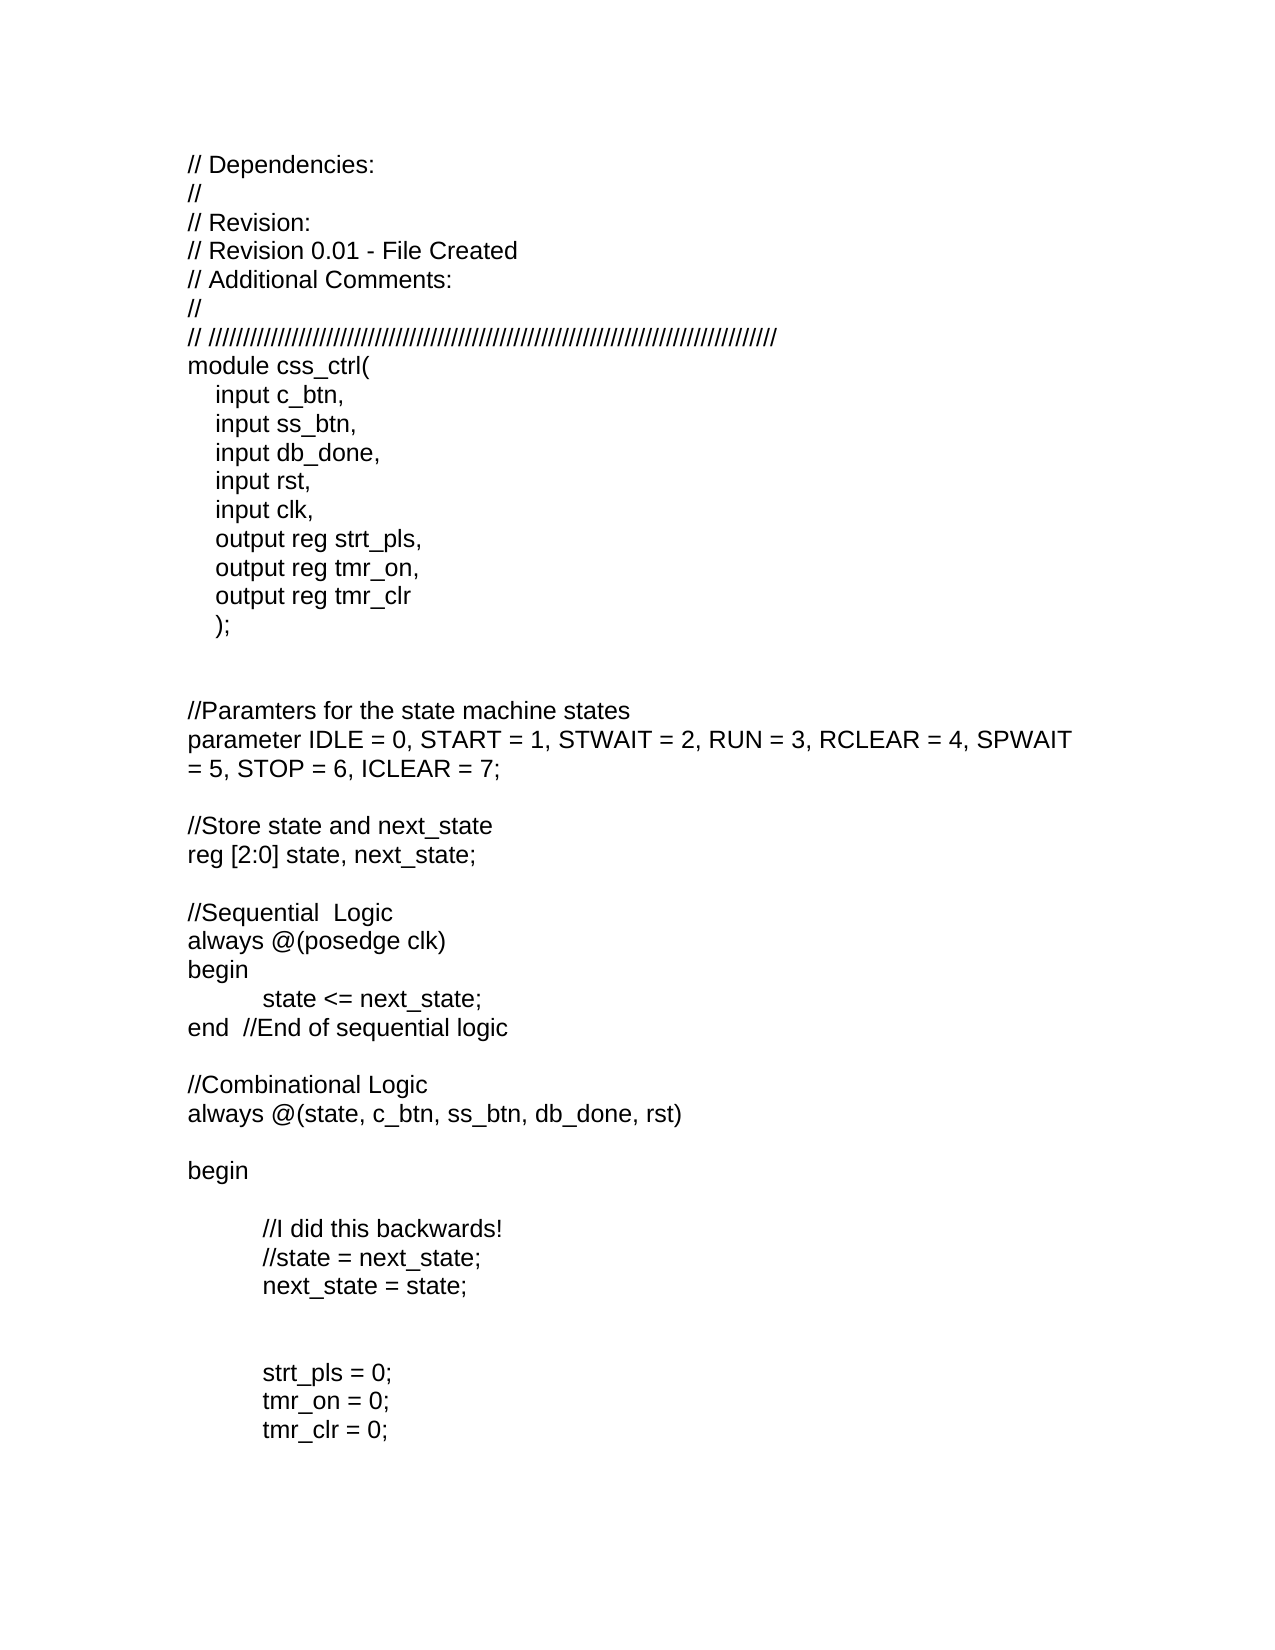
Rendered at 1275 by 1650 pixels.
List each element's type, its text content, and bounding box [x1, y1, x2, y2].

text begin [187, 1156, 1087, 1185]
text // Revision: [187, 207, 1087, 236]
text // [187, 179, 1087, 207]
text input clk, [187, 495, 1087, 524]
text //Store state and next_state [187, 811, 1087, 840]
text ); [187, 610, 1087, 639]
text input rst, [187, 466, 1087, 495]
text strt_pls = 0; [187, 1357, 1087, 1386]
text output reg tmr_on, [187, 552, 1087, 581]
text output reg tmr_clr [187, 581, 1087, 610]
text state <= next_state; [187, 984, 1087, 1012]
text input db_done, [187, 437, 1087, 466]
text tmr_on = 0; [187, 1386, 1087, 1415]
text // Additional Comments: [187, 265, 1087, 294]
text always @(posedge clk) [187, 926, 1087, 955]
text end //End of sequential logic [187, 1012, 1087, 1041]
text //Combinational Logic [187, 1070, 1087, 1099]
text // Revision 0.01 - File Created [187, 236, 1087, 265]
text output reg strt_pls, [187, 524, 1087, 552]
text //Paramters for the state machine states [187, 696, 1087, 725]
text begin [187, 955, 1087, 984]
text //Sequential Logic [187, 897, 1087, 926]
text reg [2:0] state, next_state; [187, 840, 1087, 869]
text // Dependencies: [187, 150, 1087, 179]
text input c_btn, [187, 380, 1087, 409]
text always @(state, c_btn, ss_btn, db_done, rst) [187, 1099, 1087, 1127]
text next_state = state; [187, 1271, 1087, 1300]
text input ss_btn, [187, 409, 1087, 437]
text //state = next_state; [187, 1242, 1087, 1271]
text tmr_clr = 0; [187, 1415, 1087, 1444]
text // ////////////////////////////////////////////////////////////////////////////////// [187, 322, 1087, 351]
text module css_ctrl( [187, 351, 1087, 380]
text //I did this backwards! [187, 1214, 1087, 1242]
text parameter IDLE = 0, START = 1, STWAIT = 2, RUN = 3, RCLEAR = 4, SPWAIT = 5, STOP = 6, ICLEAR = 7; [187, 725, 1087, 782]
text // [187, 294, 1087, 322]
